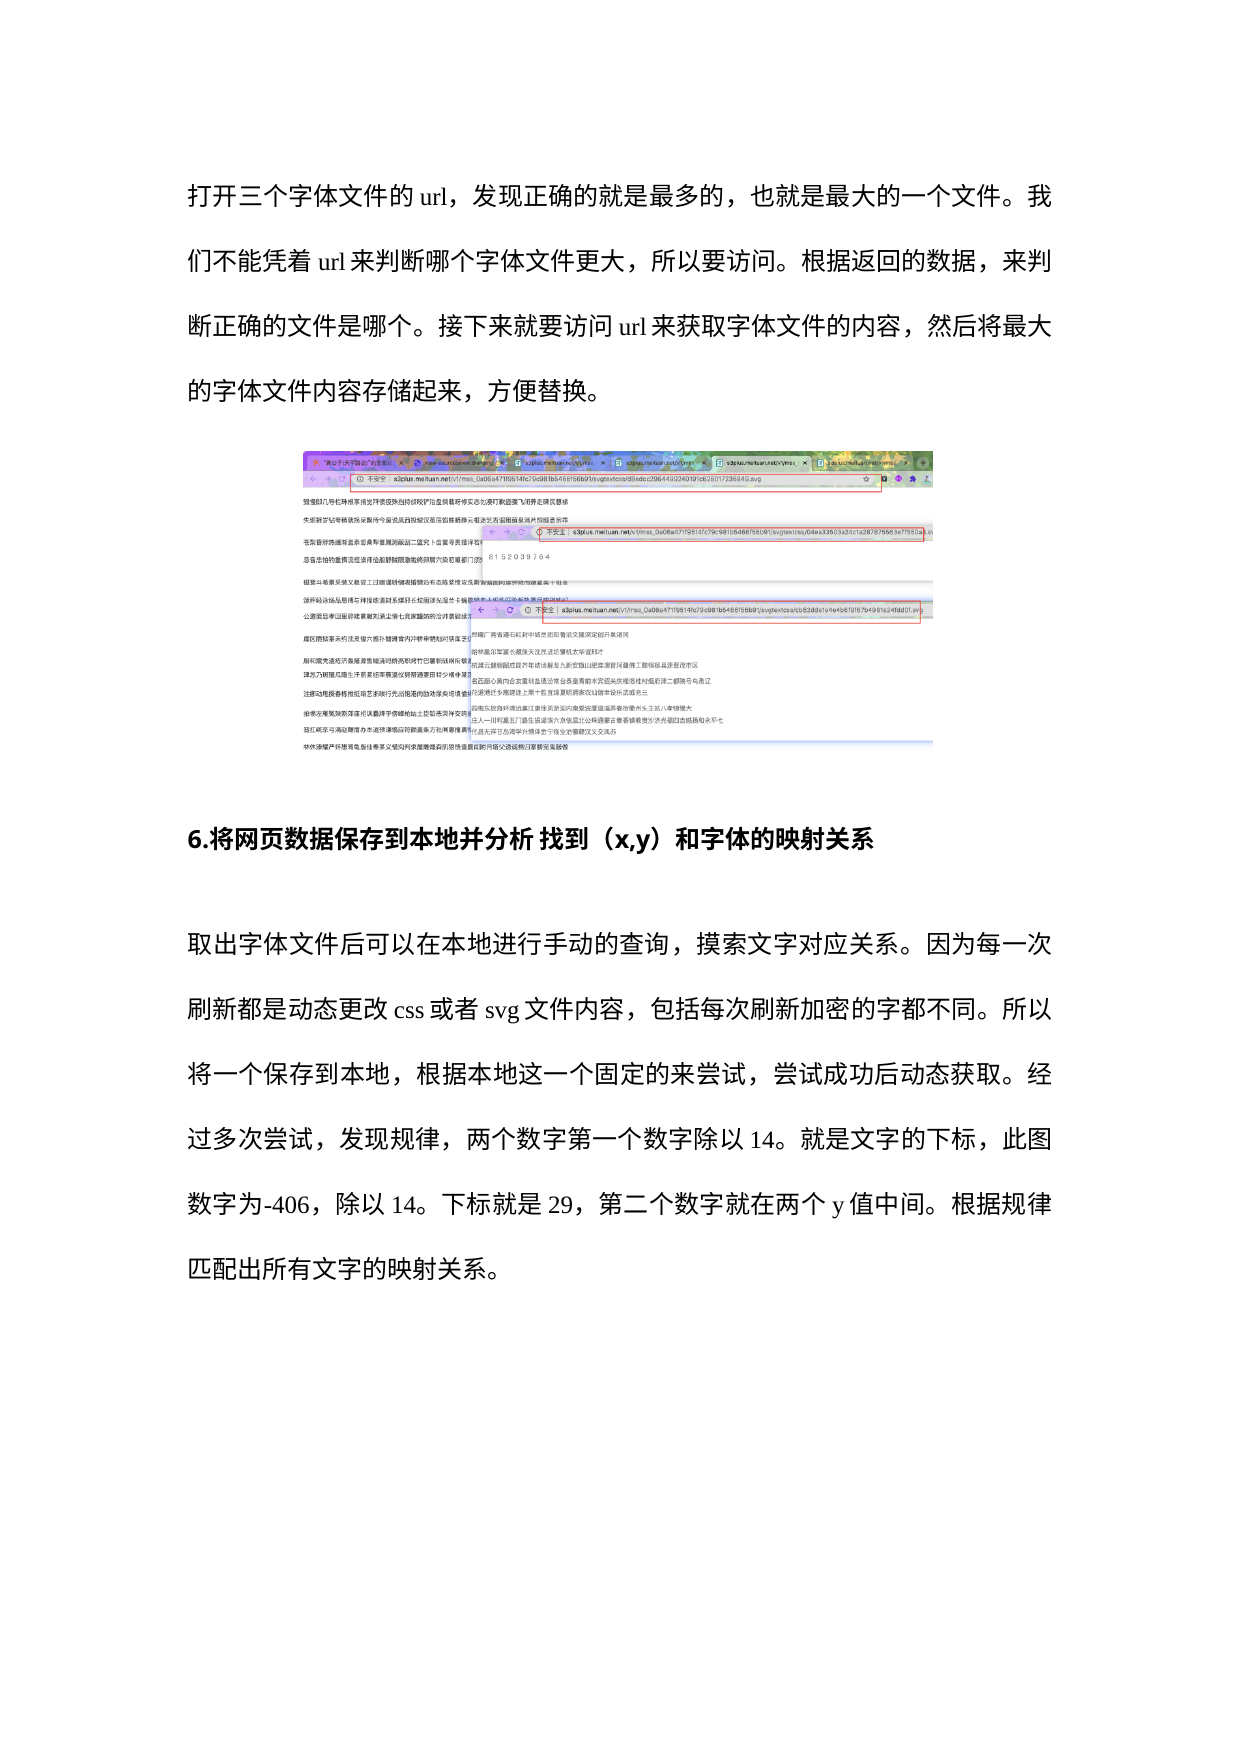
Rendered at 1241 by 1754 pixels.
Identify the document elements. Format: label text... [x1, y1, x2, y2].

text 打开三个字体文件的url，发现正确的就是最多的，也就是最大的一个文件。我们不能凭着url来判断哪个字体文件更大，所以要访问。根据返回的数据，来判断正确的文件是哪个。接下来就要访问url来获取字体文件的内容，然后将最大的字体文件内容存储起来，方便替换。 [187, 162, 1053, 422]
text 取出字体文件后可以在本地进行手动的查询，摸索文字对应关系。因为每一次刷新都是动态更改css或者svg文件内容，包括每次刷新加密的字都不同。所以将一个保存到本地，根据本地这一个固定的来尝试，尝试成功后动态获取。经过多次尝试，发现规律，两个数字第一个数字除以14。就是文字的下标，此图数字为-406，除以14。下标就是29，第二个数字就在两个y值中间。根据规律 匹配出所有文字的映射关系。 [187, 910, 1053, 1300]
picture [303, 451, 933, 757]
subtitle 6.将网页数据保存到本地并分析 找到（x,y）和字体的映射关系 [187, 805, 1053, 870]
